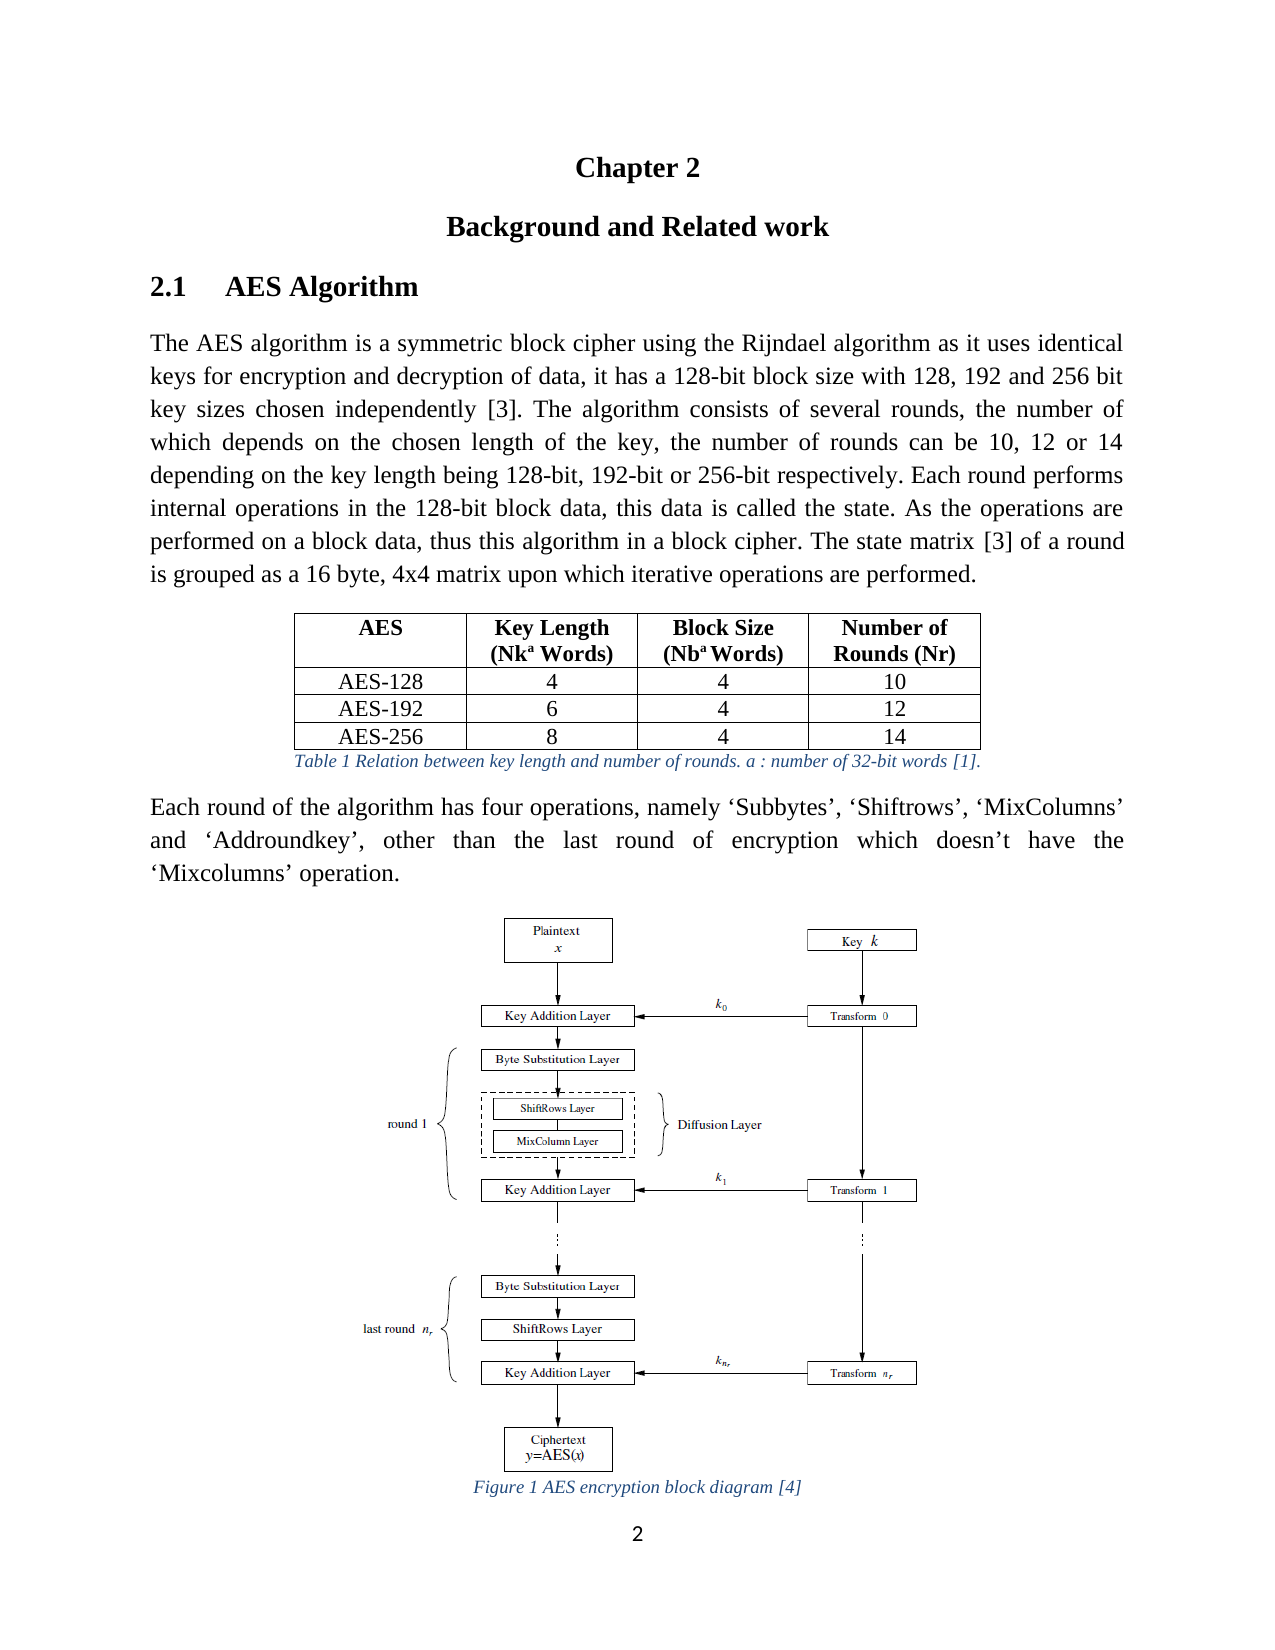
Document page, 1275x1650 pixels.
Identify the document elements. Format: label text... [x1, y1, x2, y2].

text 2.1 AES Algorithm [150, 269, 1125, 302]
text Figure 1 AES encryption block diagram [4] [150, 1476, 1125, 1498]
table_header AES [295, 614, 466, 667]
table_cell AES-128 [295, 668, 466, 694]
table_cell AES-192 [295, 695, 466, 722]
table_cell 8 [467, 723, 637, 749]
table_cell 14 [809, 723, 980, 749]
text The AES algorithm is a symmetric block cipher using the Rijndael algorithm as it uses identical keys for encryption and decryption of data, it has a 128-bit block size with 128, 192 and 256 bit key sizes chosen independently [3]. The algorithm consists of several rounds, the number of which depends on the chosen length of the key, the number of rounds can be 10, 12 or 14 depending on the key length being 128-bit, 192-bit or 256-bit respectively. Each round performs internal operations in the 128-bit block data, this data is called the state. As the operations are performed on a block data, thus this algorithm in a block cipher. The state matrix [3] of a round is grouped as a 16 byte, 4x4 matrix upon which iterative operations are performed. [150, 328, 1125, 588]
table_cell 4 [467, 668, 637, 694]
text Background and Related work [150, 209, 1125, 243]
table_cell 4 [638, 668, 808, 694]
table_cell 4 [638, 723, 808, 749]
table_cell 12 [809, 695, 980, 722]
text Table 1 Relation between key length and number of rounds. a : number of 32-bit words [1]. [150, 750, 1125, 772]
table_header Number of Rounds (Nr) [809, 614, 980, 667]
table_cell 6 [467, 695, 637, 722]
table_cell AES-256 [295, 723, 466, 749]
table_cell 10 [809, 668, 980, 694]
picture [354, 912, 921, 1473]
text Chapter 2 [150, 150, 1125, 183]
table_cell 4 [638, 695, 808, 722]
table_header Key Length (Nka Words) [467, 614, 637, 667]
table_header Block Size (Nba Words) [638, 614, 808, 667]
text Each round of the algorithm has four operations, namely ‘Subbytes’, ‘Shiftrows’, ‘MixColumns’ and ‘Addroundkey’, other than the last round of encryption which doesn’t have the ‘Mixcolumns’ operation. [150, 792, 1125, 887]
